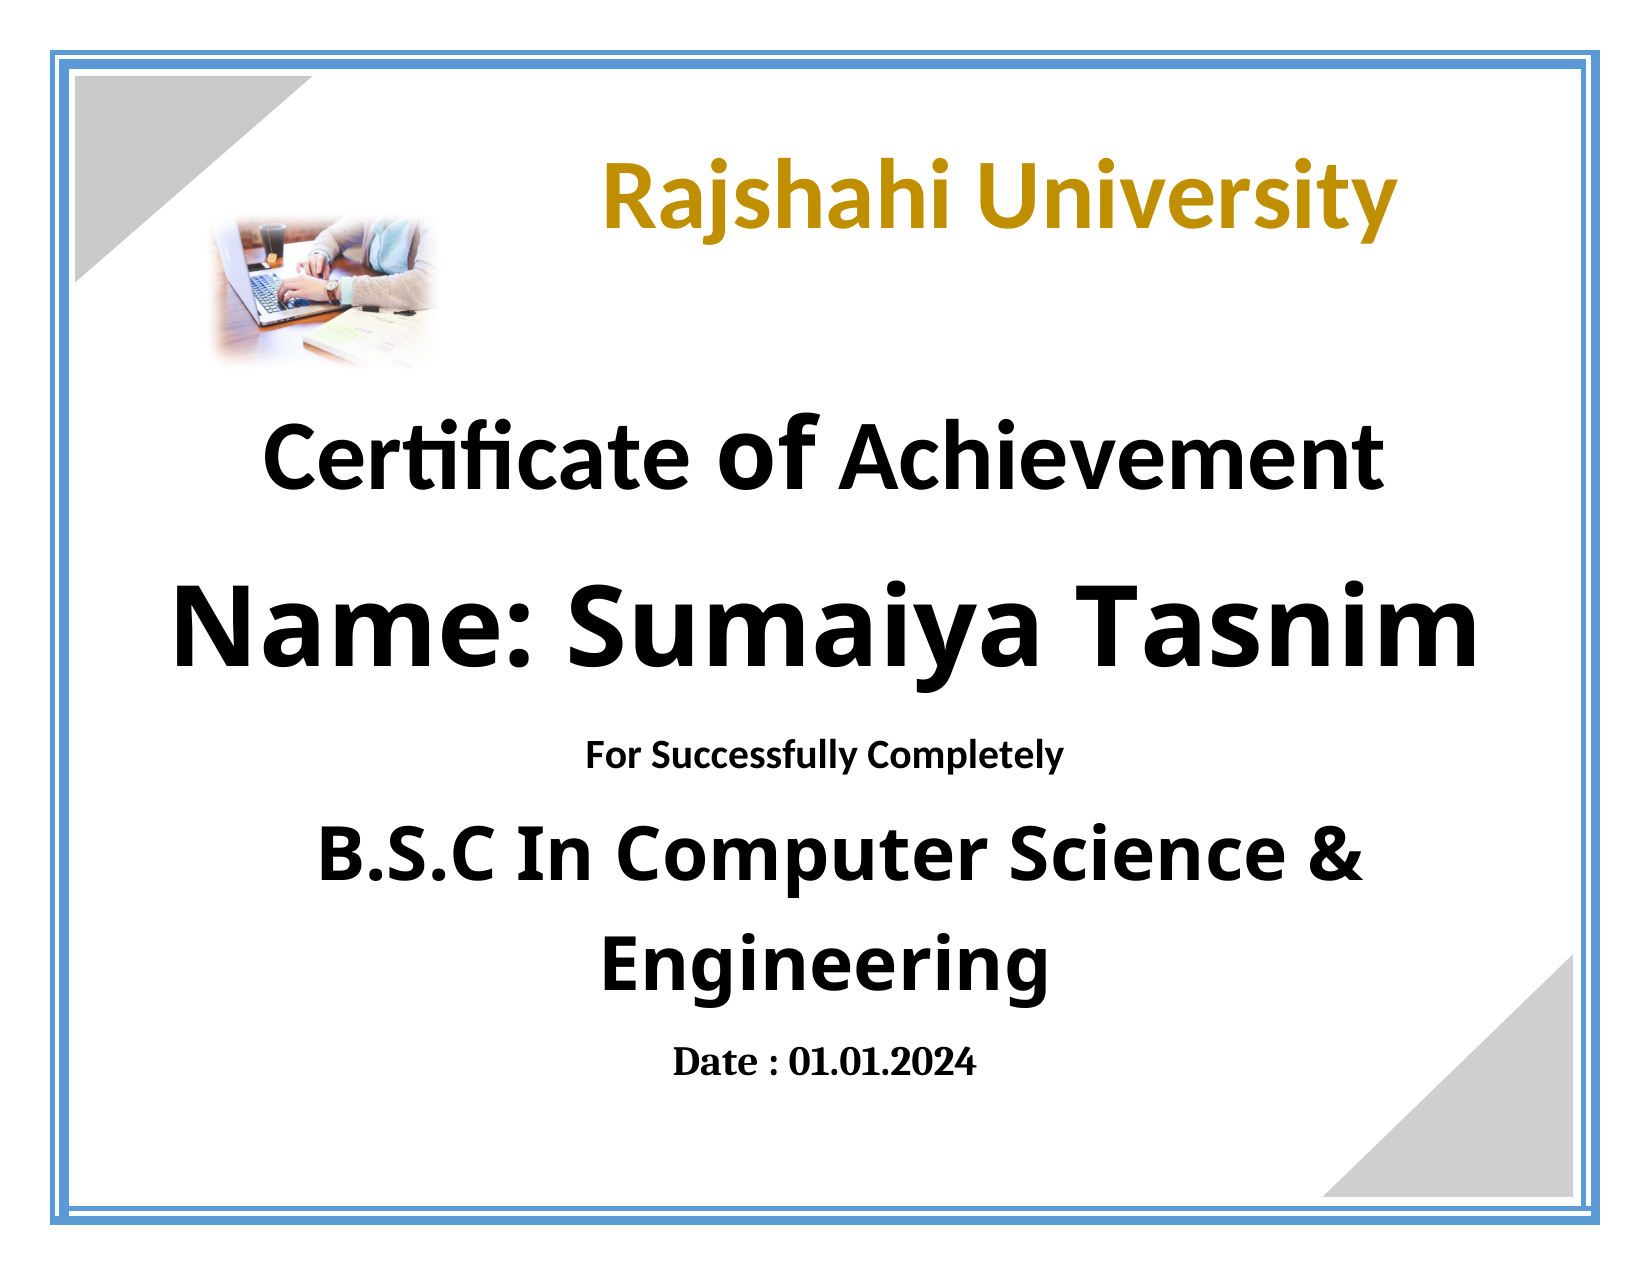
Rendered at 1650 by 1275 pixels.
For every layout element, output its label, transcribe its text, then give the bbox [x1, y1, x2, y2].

picture [234, 241, 414, 342]
text Certificate of Achievement [75, 250, 1575, 519]
text For Successfully Completely [75, 728, 1575, 779]
text Date : 01.01.2024 [75, 1037, 1486, 1085]
text B.S.C In Computer Science & Engineering [75, 800, 1575, 1013]
text Name: Sumaiya Tasnim [75, 546, 1575, 700]
